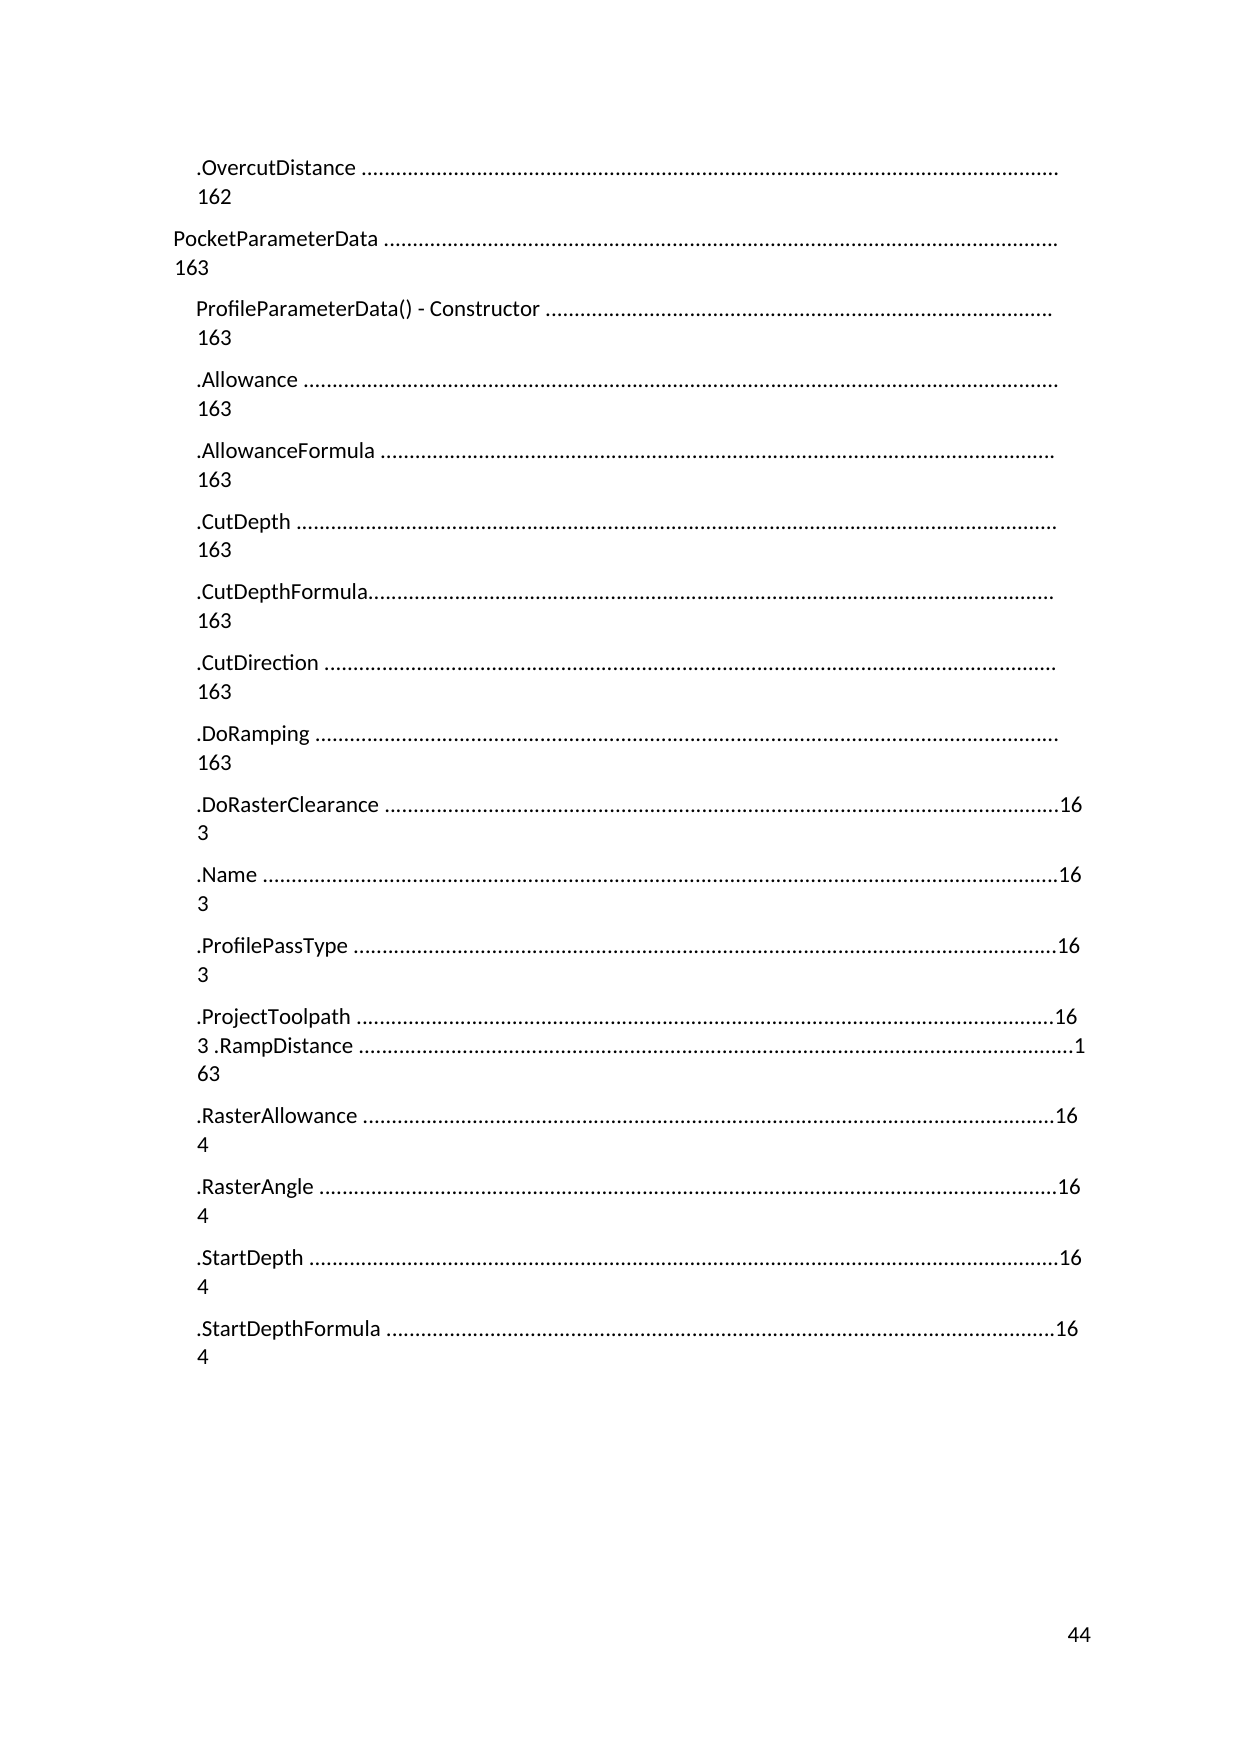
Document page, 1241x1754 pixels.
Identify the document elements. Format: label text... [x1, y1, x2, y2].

text .OvercutDistance ......................................................................................................................... 162 [196, 153, 1089, 210]
text .CutDirection ............................................................................................................................... 163 [196, 648, 1089, 705]
text .ProjectToolpath .........................................................................................................................163 .RampDistance ............................................................................................................................163 [196, 1002, 1089, 1088]
text .RasterAllowance ........................................................................................................................164 [196, 1101, 1089, 1158]
text .DoRamping ................................................................................................................................. 163 [196, 719, 1089, 776]
text .Allowance ................................................................................................................................... 163 [196, 365, 1089, 422]
text .ProfilePassType ..........................................................................................................................163 [196, 931, 1089, 988]
text .DoRasterClearance .....................................................................................................................163 [196, 790, 1089, 847]
text .CutDepthFormula....................................................................................................................... 163 [196, 577, 1089, 634]
text .StartDepthFormula ....................................................................................................................164 [196, 1314, 1089, 1371]
text ProfileParameterData() - Constructor ........................................................................................ 163 [196, 294, 1089, 351]
text .AllowanceFormula ..................................................................................................................... 163 [196, 436, 1089, 493]
text .Name ..........................................................................................................................................163 [196, 860, 1089, 917]
text PocketParameterData ..................................................................................................................... 163 [173, 224, 1089, 281]
text .CutDepth .................................................................................................................................... 163 [196, 507, 1089, 564]
text .StartDepth ..................................................................................................................................164 [196, 1243, 1089, 1300]
text .RasterAngle ................................................................................................................................164 [196, 1172, 1089, 1229]
